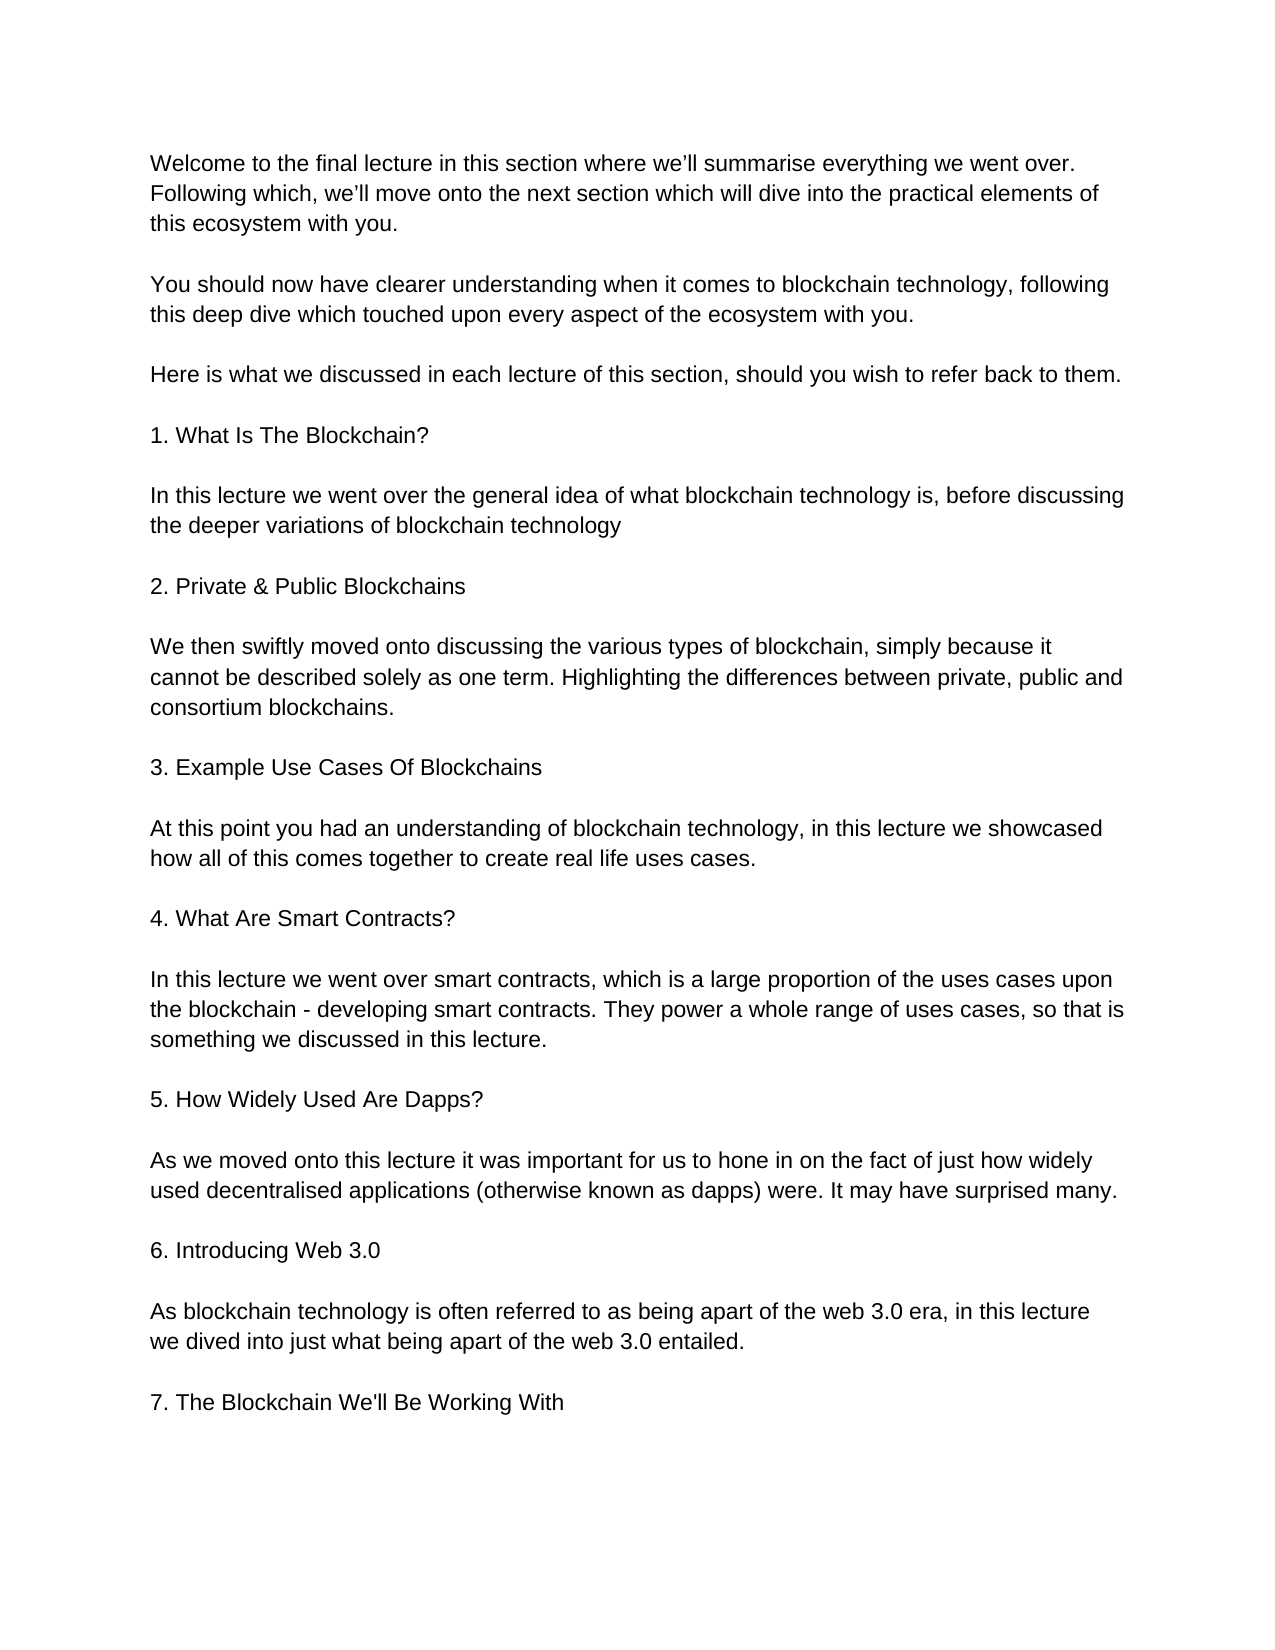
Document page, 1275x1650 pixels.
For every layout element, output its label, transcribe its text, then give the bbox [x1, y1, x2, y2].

text As blockchain technology is often referred to as being apart of the web 3.0 era, in this lecture we dived into just what being apart of the web 3.0 entailed. [150, 1298, 1125, 1354]
text In this lecture we went over smart contracts, which is a large proportion of the uses cases upon the blockchain - developing smart contracts. They power a whole range of uses cases, so that is something we discussed in this lecture. [150, 966, 1125, 1052]
text 1. What Is The Blockchain? [150, 422, 1125, 448]
text 7. The Blockchain We'll Be Working With [150, 1388, 1125, 1415]
text 6. Introducing Web 3.0 [150, 1237, 1125, 1264]
text Welcome to the final lecture in this section where we’ll summarise everything we went over. Following which, we’ll move onto the next section which will dive into the practical elements of this ecosystem with you. [150, 150, 1125, 237]
text In this lecture we went over the general idea of what blockchain technology is, before discussing the deeper variations of blockchain technology [150, 482, 1125, 539]
text Here is what we discussed in each lecture of this section, should you wish to refer back to them. [150, 361, 1125, 388]
text We then swiftly moved onto discussing the various types of blockchain, simply because it cannot be described solely as one term. Highlighting the differences between private, public and consortium blockchains. [150, 633, 1125, 720]
text 4. What Are Smart Contracts? [150, 905, 1125, 932]
text You should now have clearer understanding when it comes to blockchain technology, following this deep dive which touched upon every aspect of the ecosystem with you. [150, 271, 1125, 327]
text 5. How Widely Used Are Dapps? [150, 1086, 1125, 1113]
text At this point you had an understanding of blockchain technology, in this lecture we showcased how all of this comes together to create real life uses cases. [150, 814, 1125, 871]
text 2. Private & Public Blockchains [150, 573, 1125, 599]
text As we moved onto this lecture it was important for us to hone in on the fact of just how widely used decentralised applications (otherwise known as dapps) were. It may have surprised many. [150, 1147, 1125, 1203]
text 3. Example Use Cases Of Blockchains [150, 754, 1125, 781]
